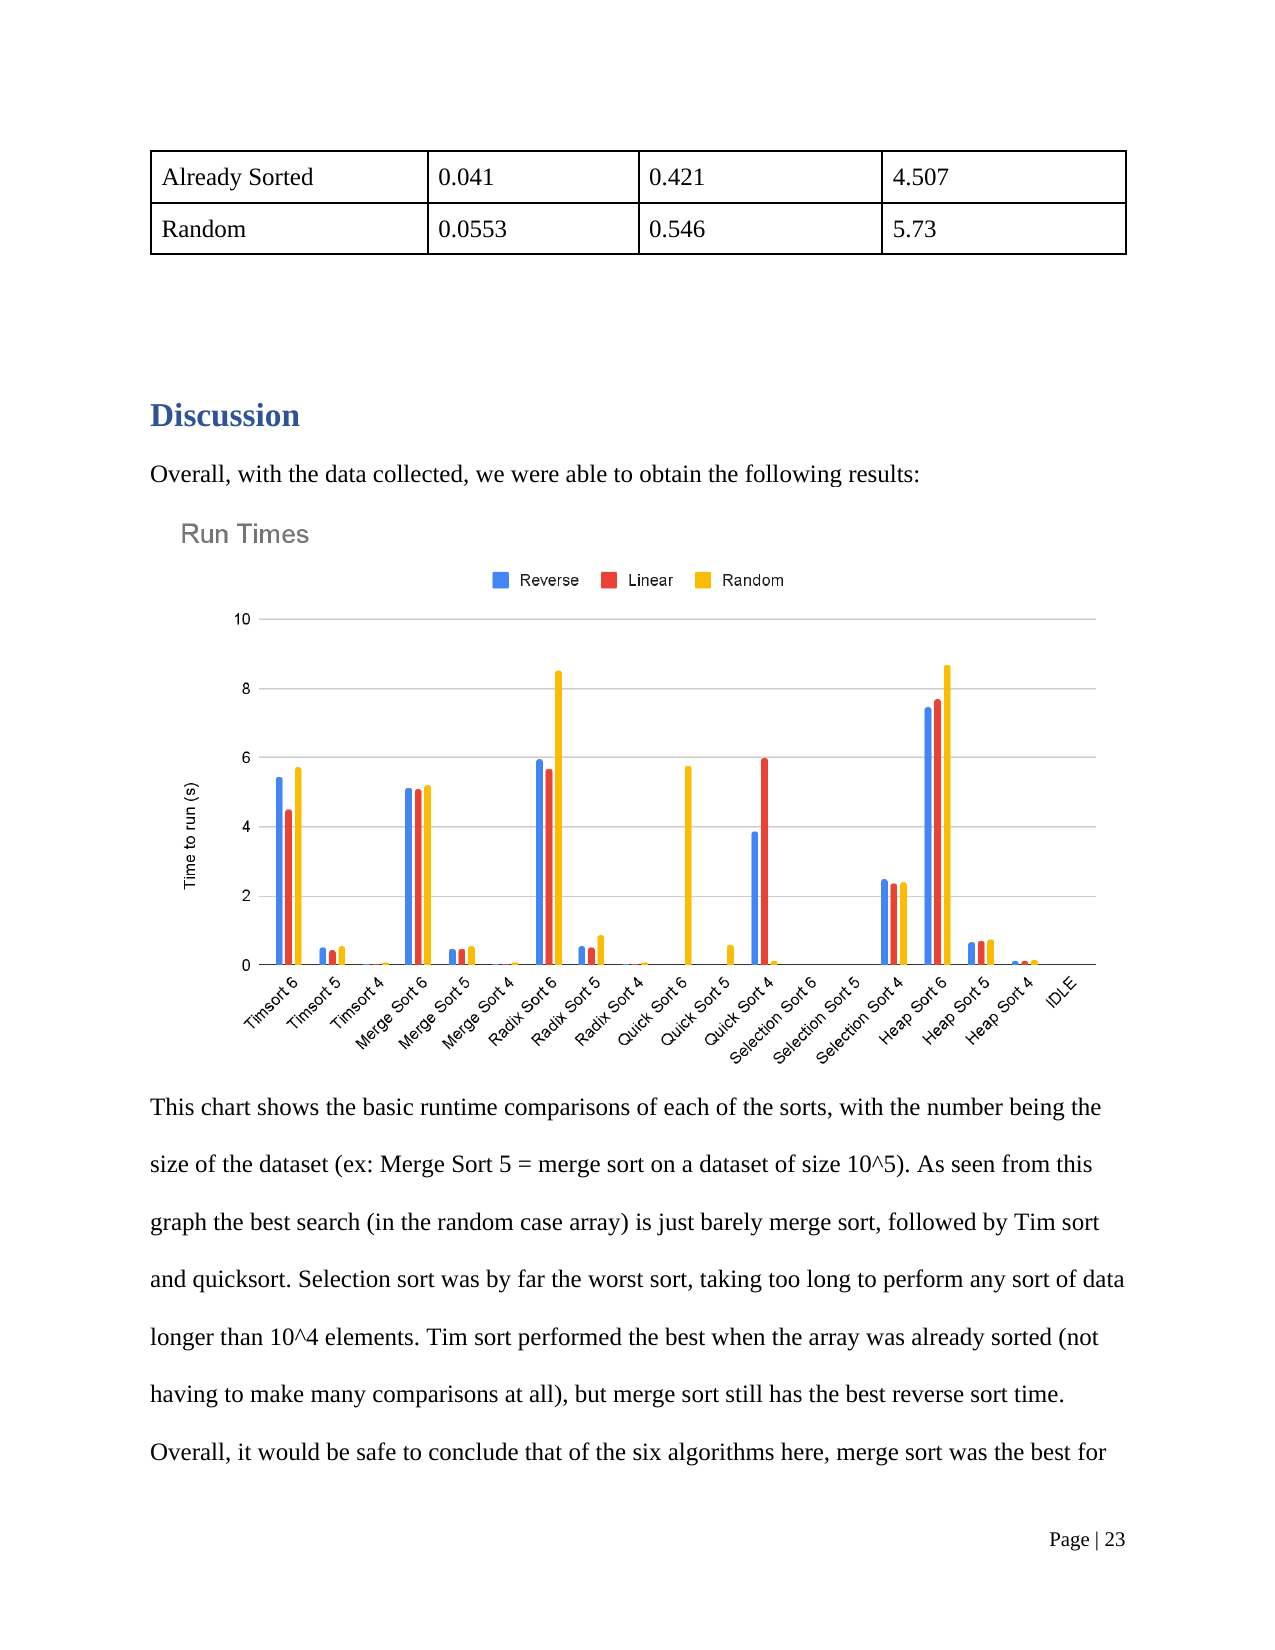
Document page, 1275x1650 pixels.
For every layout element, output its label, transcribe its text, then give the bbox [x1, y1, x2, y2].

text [150, 1092, 1125, 1465]
text Overall, with the data collected, we were able to obtain the following results: [150, 459, 1125, 487]
table_cell 0.421 [640, 152, 881, 202]
picture [150, 487, 1125, 1092]
subtitle Discussion [150, 395, 1125, 434]
table_cell 0.546 [640, 204, 881, 253]
table_cell 0.0553 [429, 204, 638, 253]
table_cell 0.041 [429, 152, 638, 202]
table_cell Random [152, 204, 427, 253]
table_cell Already Sorted [152, 152, 427, 202]
table_cell 4.507 [883, 152, 1125, 202]
table_cell 5.73 [883, 204, 1125, 253]
